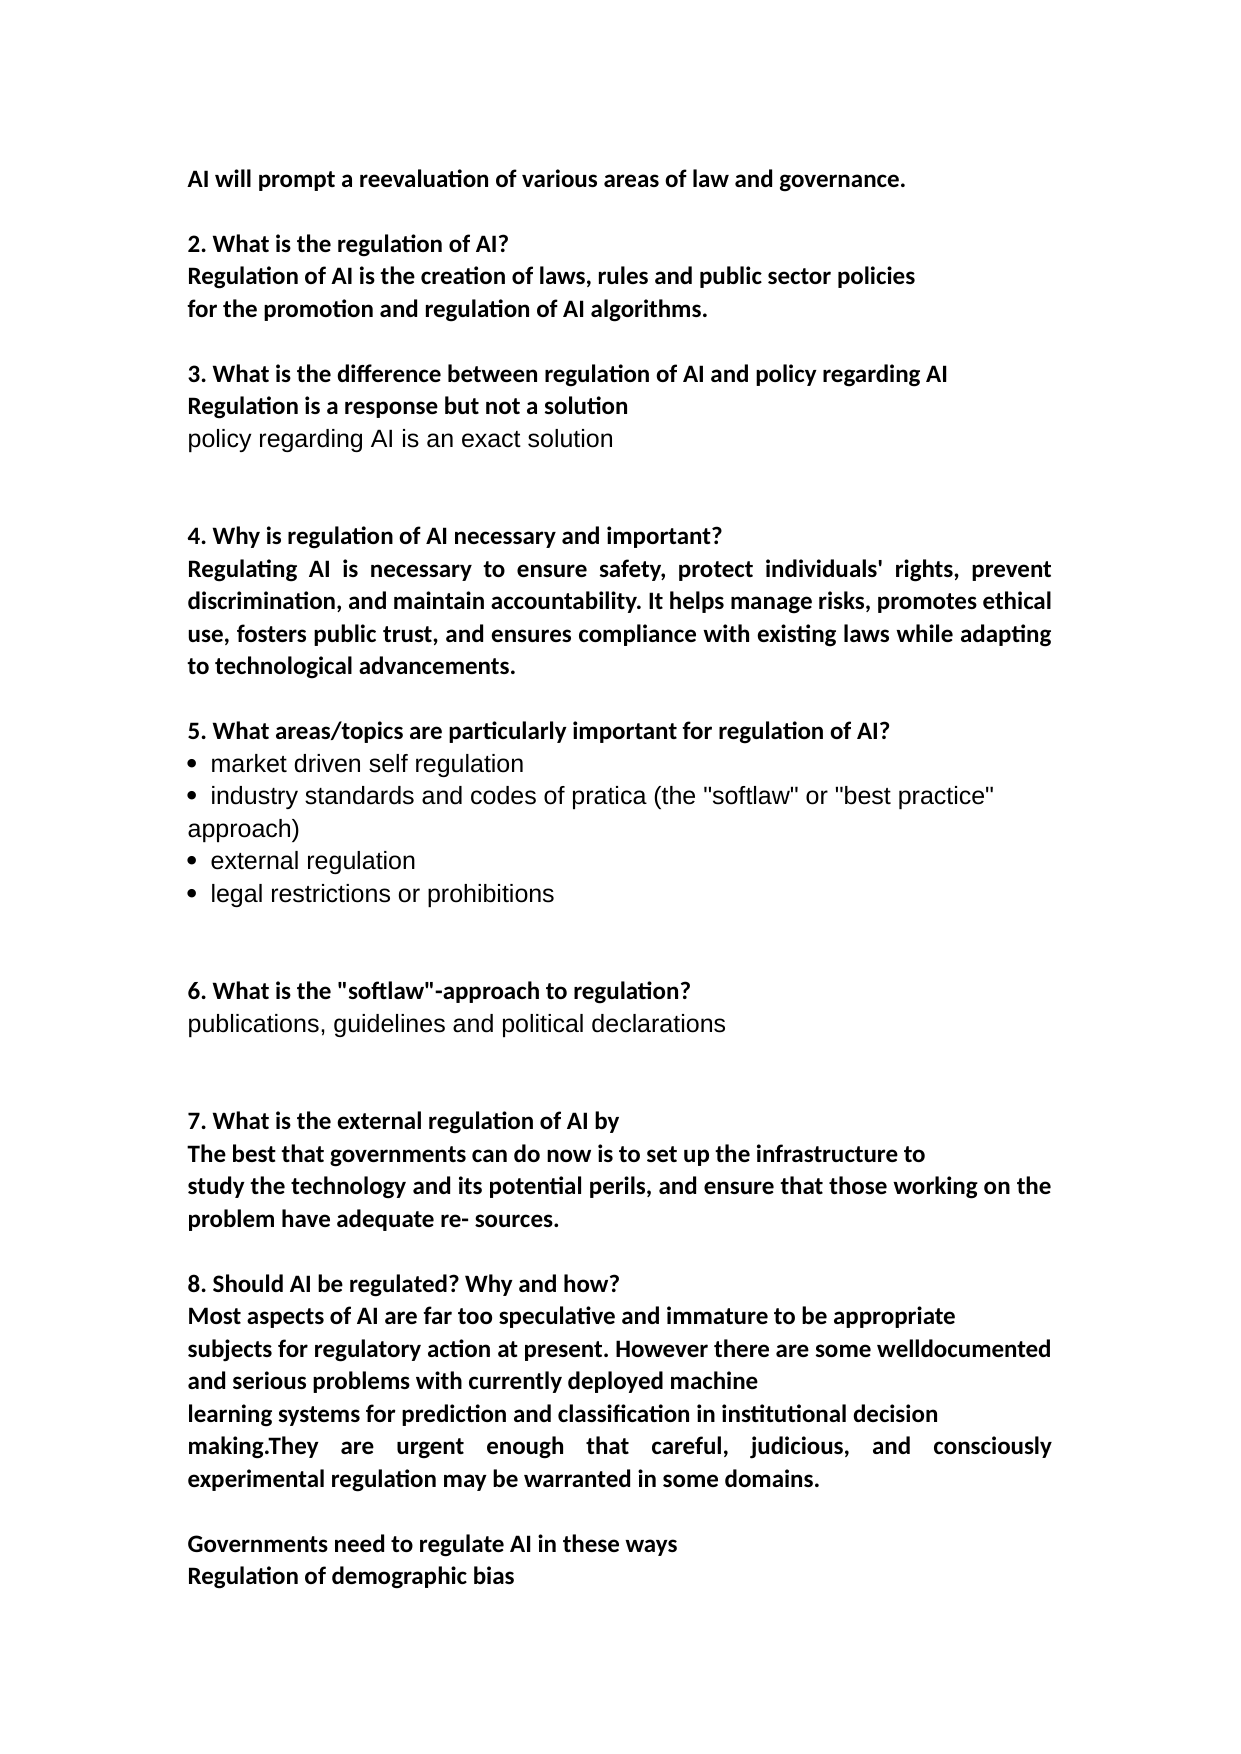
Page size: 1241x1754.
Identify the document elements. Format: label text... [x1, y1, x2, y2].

list Should AI be regulated? Why and how? [187, 1267, 1053, 1299]
text approach) [187, 812, 1053, 844]
list Governments need to regulate AI in these ways [187, 1527, 1053, 1559]
text  industry standards and codes of pratica (the "softlaw" or "best practice" [187, 779, 1053, 812]
text publications, guidelines and political declarations [187, 1007, 1053, 1039]
list What is the difference between regulation of AI and policy regarding AI [187, 357, 1053, 389]
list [187, 162, 1053, 194]
list Regulation of AI is the creation of laws, rules and public sector policies [187, 259, 1053, 292]
list Regulating AI is necessary to ensure safety, protect individuals' rights, prevent discrimination, and maintain accountability. It helps manage risks, promotes ethical use, fosters public trust, and ensures compliance with existing laws while adapting to technological advancements. [187, 552, 1053, 682]
list making.They are urgent enough that careful, judicious, and consciously experimental regulation may be warranted in some domains. [187, 1429, 1053, 1494]
list Regulation is a response but not a solution [187, 389, 1053, 422]
list Most aspects of AI are far too speculative and immature to be appropriate [187, 1299, 1053, 1332]
text  external regulation [187, 844, 1053, 877]
text  market driven self regulation [187, 747, 1053, 779]
list learning systems for prediction and classification in institutional decision [187, 1397, 1053, 1429]
list What is the external regulation of AI by [187, 1104, 1053, 1137]
text policy regarding AI is an exact solution [187, 422, 1053, 454]
list The best that governments can do now is to set up the infrastructure to [187, 1137, 1053, 1169]
list What is the "softlaw"-approach to regulation? [187, 974, 1053, 1007]
list What areas/topics are particularly important for regulation of AI? [187, 714, 1053, 747]
list What is the regulation of AI? [187, 227, 1053, 259]
list for the promotion and regulation of AI algorithms. [187, 292, 1053, 324]
list Why is regulation of AI necessary and important? [187, 519, 1053, 552]
text  legal restrictions or prohibitions [187, 877, 1053, 909]
list subjects for regulatory action at present. However there are some welldocumented and serious problems with currently deployed machine [187, 1332, 1053, 1397]
list study the technology and its potential perils, and ensure that those working on the problem have adequate re- sources. [187, 1169, 1053, 1234]
list Regulation of demographic bias [187, 1559, 1053, 1592]
